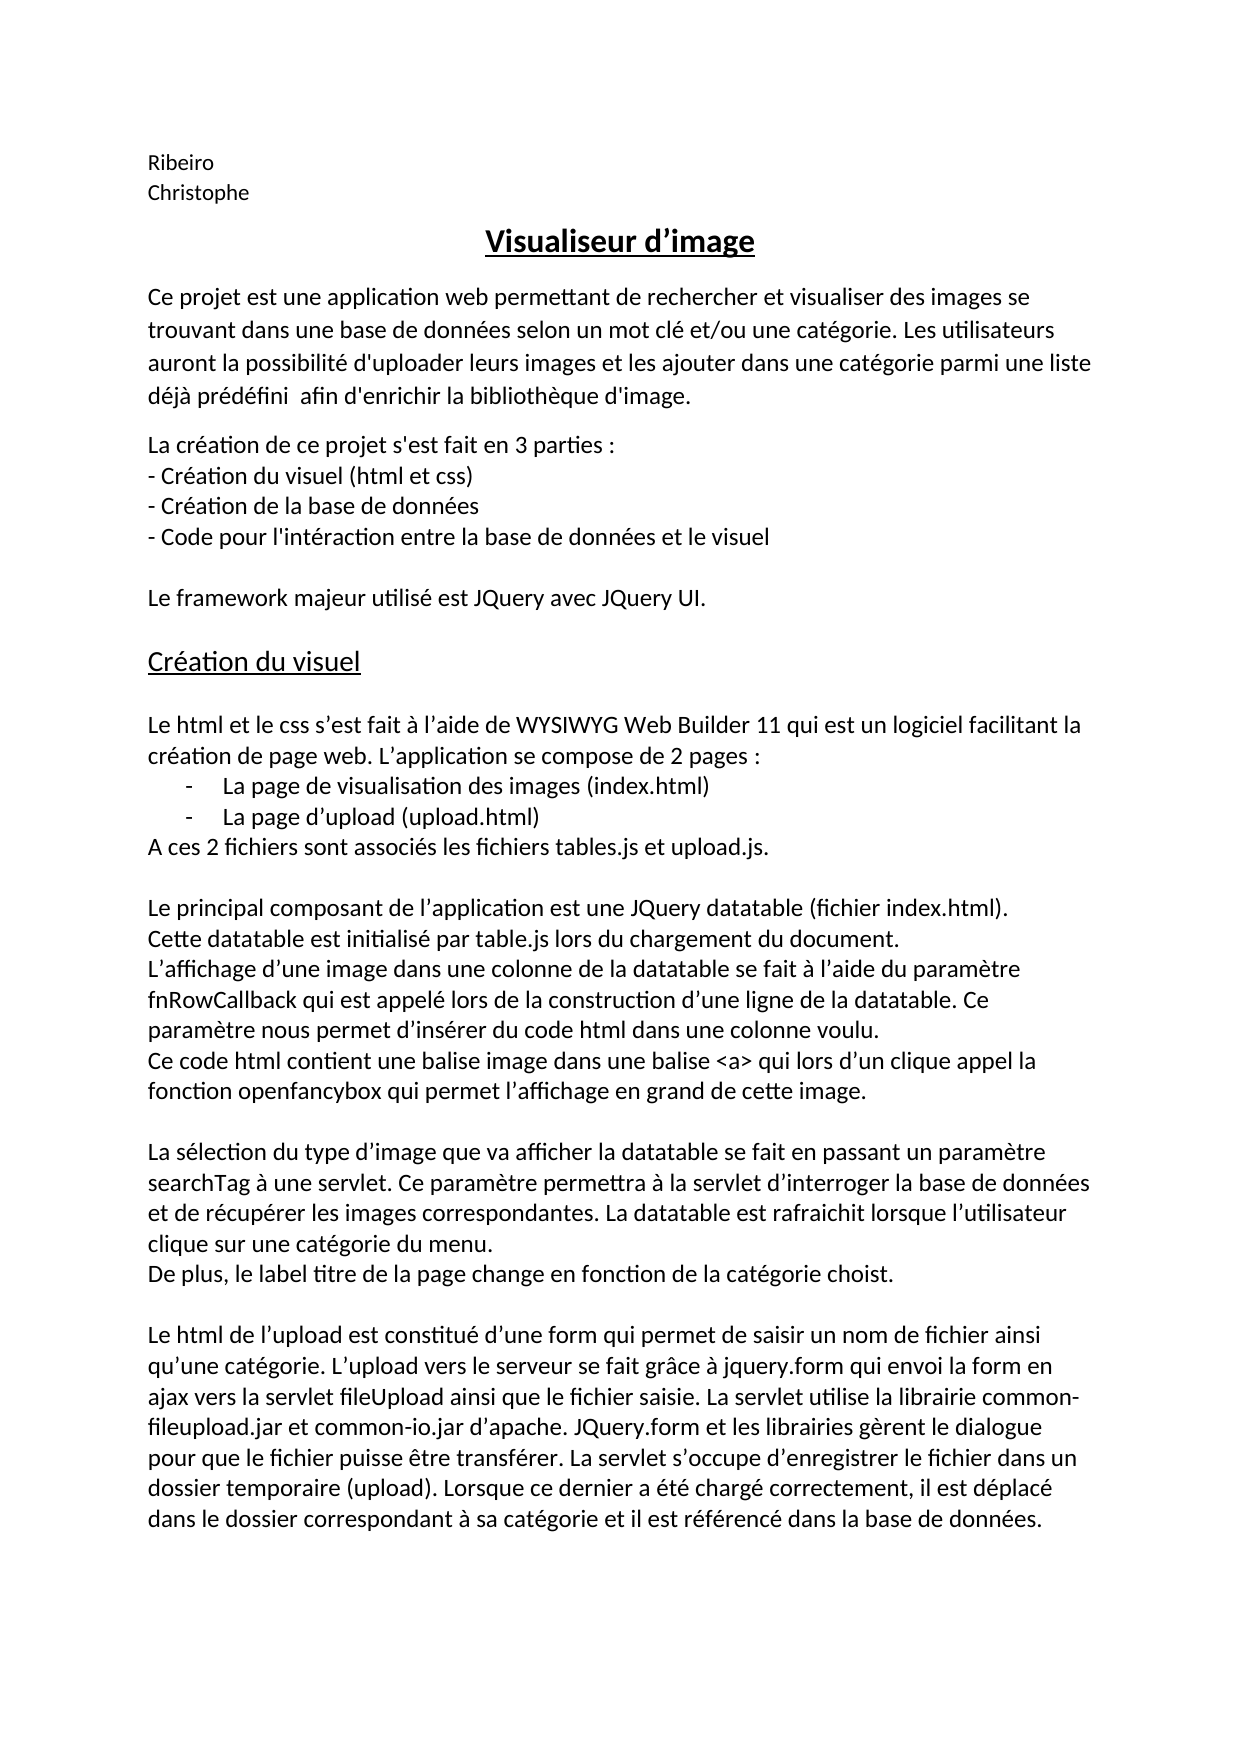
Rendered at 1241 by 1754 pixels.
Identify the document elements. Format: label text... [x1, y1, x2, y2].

text La création de ce projet s'est fait en 3 parties : [148, 429, 1093, 460]
list La page d’upload (upload.html) [185, 801, 1093, 831]
text Le framework majeur utilisé est JQuery avec JQuery UI. [148, 582, 1093, 613]
text Cette datatable est initialisé par table.js lors du chargement du document. [148, 923, 1093, 953]
text Ribeiro [148, 148, 1093, 176]
text Visualiseur d’image [148, 221, 1093, 261]
text - Création du visuel (html et css) [148, 460, 1093, 491]
text A ces 2 fichiers sont associés les fichiers tables.js et upload.js. [148, 831, 1093, 862]
text Création du visuel [148, 643, 1093, 679]
text L’affichage d’une image dans une colonne de la datatable se fait à l’aide du paramètre fnRowCallback qui est appelé lors de la construction d’une ligne de la datatable. Ce paramètre nous permet d’insérer du code html dans une colonne voulu. [148, 953, 1093, 1045]
text Le principal composant de l’application est une JQuery datatable (fichier index.html). [148, 892, 1093, 923]
list La page de visualisation des images (index.html) [185, 770, 1093, 801]
text - Création de la base de données [148, 491, 1093, 521]
text Ce code html contient une balise image dans une balise <a> qui lors d’un clique appel la fonction openfancybox qui permet l’affichage en grand de cette image. [148, 1045, 1093, 1106]
text De plus, le label titre de la page change en fonction de la catégorie choist. [148, 1259, 1093, 1289]
text La sélection du type d’image que va afficher la datatable se fait en passant un paramètre searchTag à une servlet. Ce paramètre permettra à la servlet d’interroger la base de données et de récupérer les images correspondantes. La datatable est rafraichit lorsque l’utilisateur clique sur une catégorie du menu. [148, 1137, 1093, 1259]
text Le html et le css s’est fait à l’aide de WYSIWYG Web Builder 11 qui est un logiciel facilitant la création de page web. L’application se compose de 2 pages : [148, 709, 1093, 770]
text - Code pour l'intéraction entre la base de données et le visuel [148, 521, 1093, 552]
text Ce projet est une application web permettant de rechercher et visualiser des images se trouvant dans une base de données selon un mot clé et/ou une catégorie. Les utilisateurs auront la possibilité d'uploader leurs images et les ajouter dans une catégorie parmi une liste déjà prédéfini afin d'enrichir la bibliothèque d'image. [148, 281, 1093, 410]
text Le html de l’upload est constitué d’une form qui permet de saisir un nom de fichier ainsi qu’une catégorie. L’upload vers le serveur se fait grâce à jquery.form qui envoi la form en ajax vers la servlet fileUpload ainsi que le fichier saisie. La servlet utilise la librairie common-fileupload.jar et common-io.jar d’apache. JQuery.form et les librairies gèrent le dialogue pour que le fichier puisse être transférer. La servlet s’occupe d’enregistrer le fichier dans un dossier temporaire (upload). Lorsque ce dernier a été chargé correctement, il est déplacé dans le dossier correspondant à sa catégorie et il est référencé dans la base de données. [148, 1320, 1093, 1533]
text Christophe [148, 178, 1093, 206]
